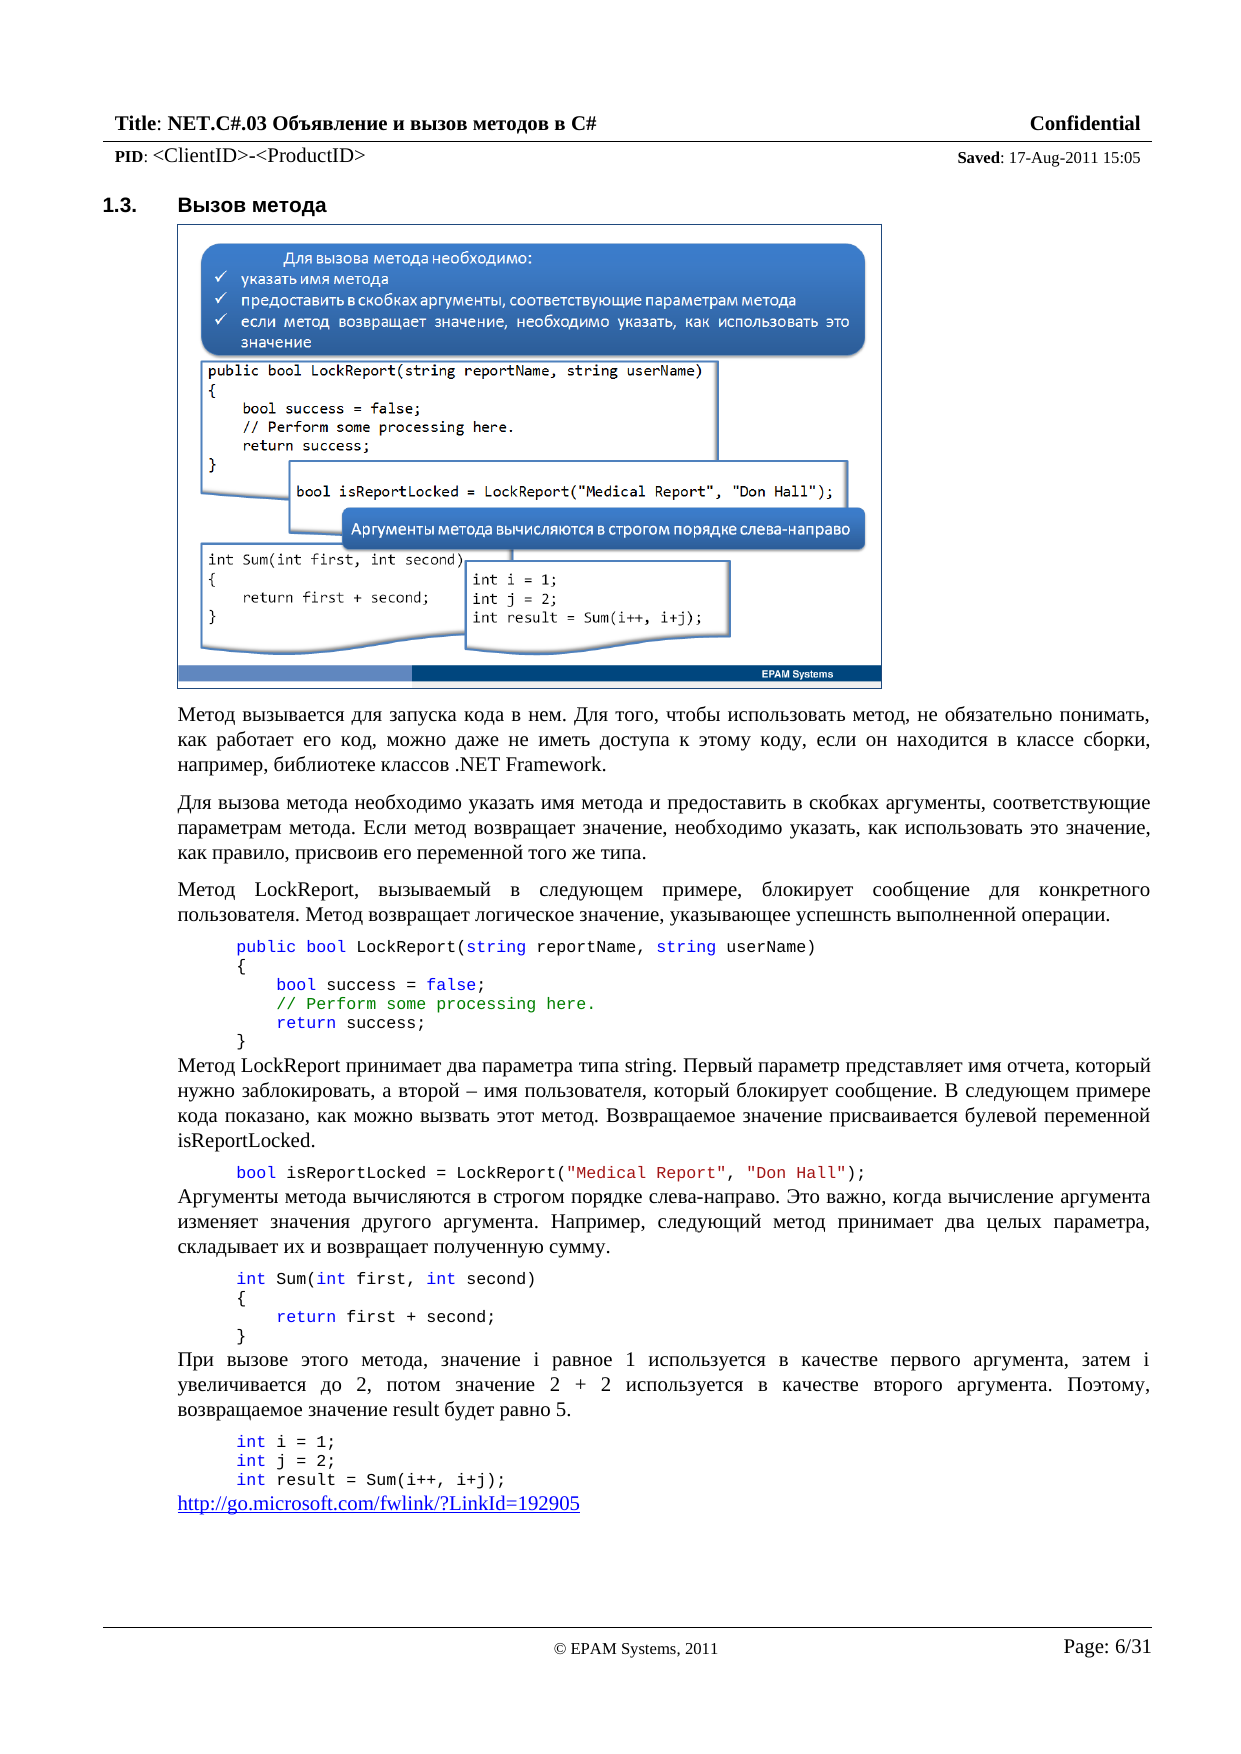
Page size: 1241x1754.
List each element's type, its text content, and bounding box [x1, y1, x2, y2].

text int Sum(int first, int second) [236, 1271, 1107, 1289]
text int result = Sum(i++, i+j); [236, 1471, 1107, 1490]
picture [178, 225, 881, 688]
text // Perform some processing here. [236, 995, 1107, 1014]
text http://go.microsoft.com/fwlink/?LinkId=192905 [177, 1490, 1152, 1515]
text bool isReportLocked = LockReport("Medical Report", "Don Hall"); [236, 1164, 1107, 1183]
text } [236, 1327, 1107, 1346]
text public bool LockReport(string reportName, string userName) [236, 939, 1107, 958]
text } [236, 1033, 1107, 1052]
subtitle Вызов метода [102, 192, 1152, 217]
text return success; [236, 1014, 1107, 1033]
text Аргументы метода вычисляются в строгом порядке слева-направо. Это важно, когда вычисление аргумента изменяет значения другого аргумента. Например, следующий метод принимает два целых параметра, складывает их и возвращает полученную сумму. [177, 1183, 1152, 1258]
text int i = 1; [236, 1434, 1107, 1452]
text Метод LockReport, вызываемый в следующем примере, блокирует сообщение для конкретного пользователя. Метод возвращает логическое значение, указывающее успешнсть выполненной операции. [177, 876, 1152, 926]
text При вызове этого метода, значение i равное 1 используется в качестве первого аргумента, затем i увеличивается до 2, потом значение 2 + 2 используется в качестве второго аргумента. Поэтому, возвращаемое значение result будет равно 5. [177, 1346, 1152, 1421]
text { [236, 958, 1107, 976]
text return first + second; [236, 1308, 1107, 1327]
text Метод LockReport принимает два параметра типа string. Первый параметр представляет имя отчета, который нужно заблокировать, а второй – имя пользователя, который блокирует сообщение. В следующем примере кода показано, как можно вызвать этот метод. Возвращаемое значение присваивается булевой переменной isReportLocked. [177, 1052, 1152, 1152]
text int j = 2; [236, 1452, 1107, 1471]
text bool success = false; [236, 976, 1107, 995]
text Метод вызывается для запуска кода в нем. Для того, чтобы использовать метод, не обязательно понимать, как работает его код, можно даже не иметь доступа к этому коду, если он находится в классе сборки, например, библиотеке классов .NET Framework. [177, 701, 1152, 776]
text Для вызова метода необходимо указать имя метода и предоставить в скобках аргументы, соответствующие параметрам метода. Если метод возвращает значение, необходимо указать, как использовать это значение, как правило, присвоив его переменной того же типа. [177, 789, 1152, 864]
text { [236, 1289, 1107, 1308]
